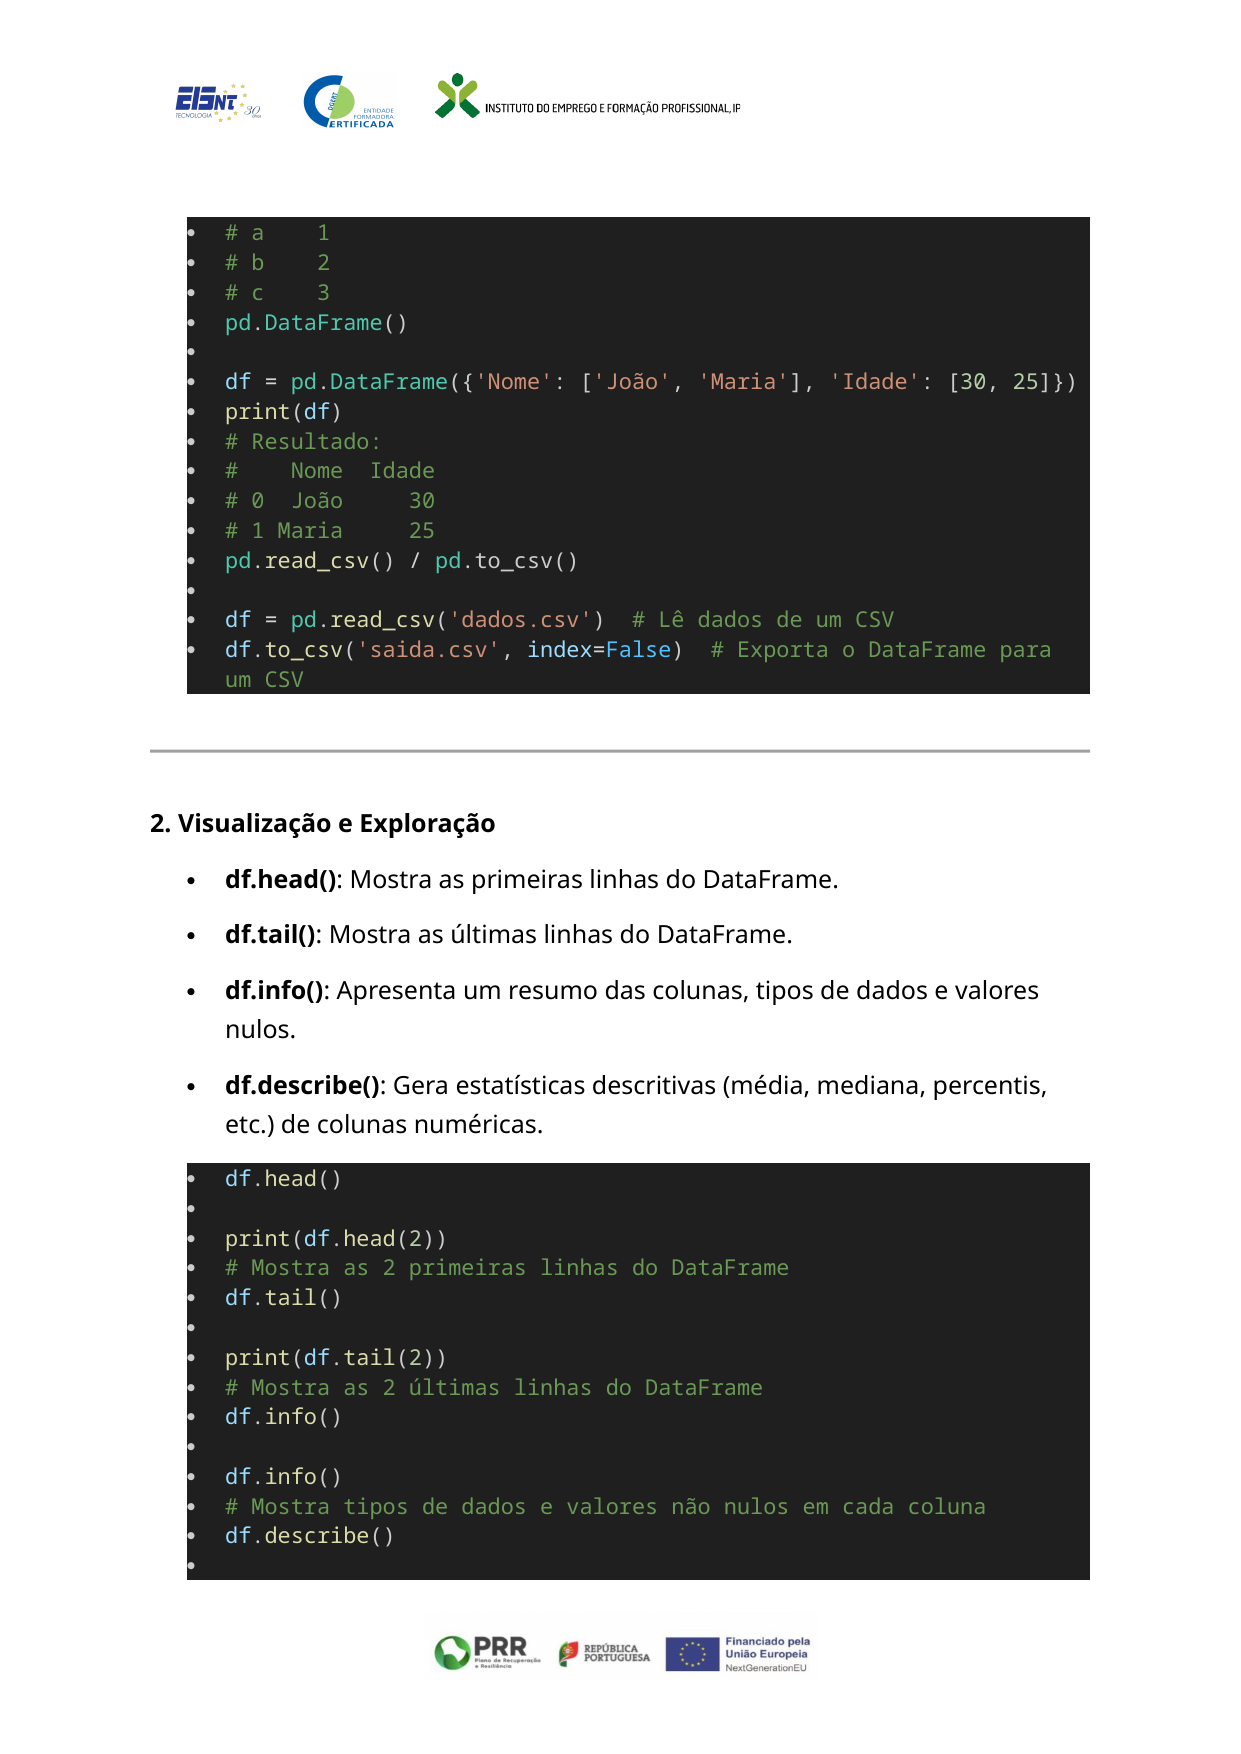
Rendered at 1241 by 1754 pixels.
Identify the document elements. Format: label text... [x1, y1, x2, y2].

list df.head(): Mostra as primeiras linhas do DataFrame. [187, 861, 1090, 895]
list # Resultado: [187, 426, 1090, 455]
list # 0 João 30 [187, 485, 1090, 515]
list pd.read_csv() / pd.to_csv() [187, 545, 1090, 574]
list # Mostra as 2 últimas linhas do DataFrame [187, 1371, 1090, 1401]
list df.info() [187, 1401, 1090, 1431]
list df = pd.read_csv('dados.csv') # Lê dados de um CSV [187, 604, 1090, 634]
picture [435, 73, 741, 118]
list df.describe() [187, 1520, 1090, 1550]
picture [165, 73, 267, 135]
picture [422, 1612, 818, 1681]
list # Mostra tipos de dados e valores não nulos em cada coluna [187, 1491, 1090, 1520]
list # 1 Maria 25 [187, 515, 1090, 545]
list # Mostra as 2 primeiras linhas do DataFrame [187, 1252, 1090, 1282]
list # a 1 [187, 217, 1090, 247]
list df.tail(): Mostra as últimas linhas do DataFrame. [187, 917, 1090, 951]
text 2. Visualização e Exploração [150, 805, 1090, 839]
list df.to_csv('saida.csv', index=False) # Exporta o DataFrame para um CSV [187, 634, 1090, 694]
list # b 2 [187, 247, 1090, 277]
list df.describe(): Gera estatísticas descritivas (média, mediana, percentis, etc.) de colunas numéricas. [187, 1068, 1090, 1141]
list print(df) [187, 396, 1090, 426]
picture [302, 73, 398, 129]
list pd.DataFrame() [187, 306, 1090, 336]
list print(df.tail(2)) [187, 1342, 1090, 1371]
list df.info() [187, 1461, 1090, 1491]
list # c 3 [187, 277, 1090, 306]
list df.head() [187, 1163, 1090, 1193]
list df.info(): Apresenta um resumo das colunas, tipos de dados e valores nulos. [187, 973, 1090, 1046]
list df = pd.DataFrame({'Nome': ['João', 'Maria'], 'Idade': [30, 25]}) [187, 366, 1090, 396]
list df.tail() [187, 1282, 1090, 1312]
list # Nome Idade [187, 455, 1090, 485]
list print(df.head(2)) [187, 1222, 1090, 1252]
